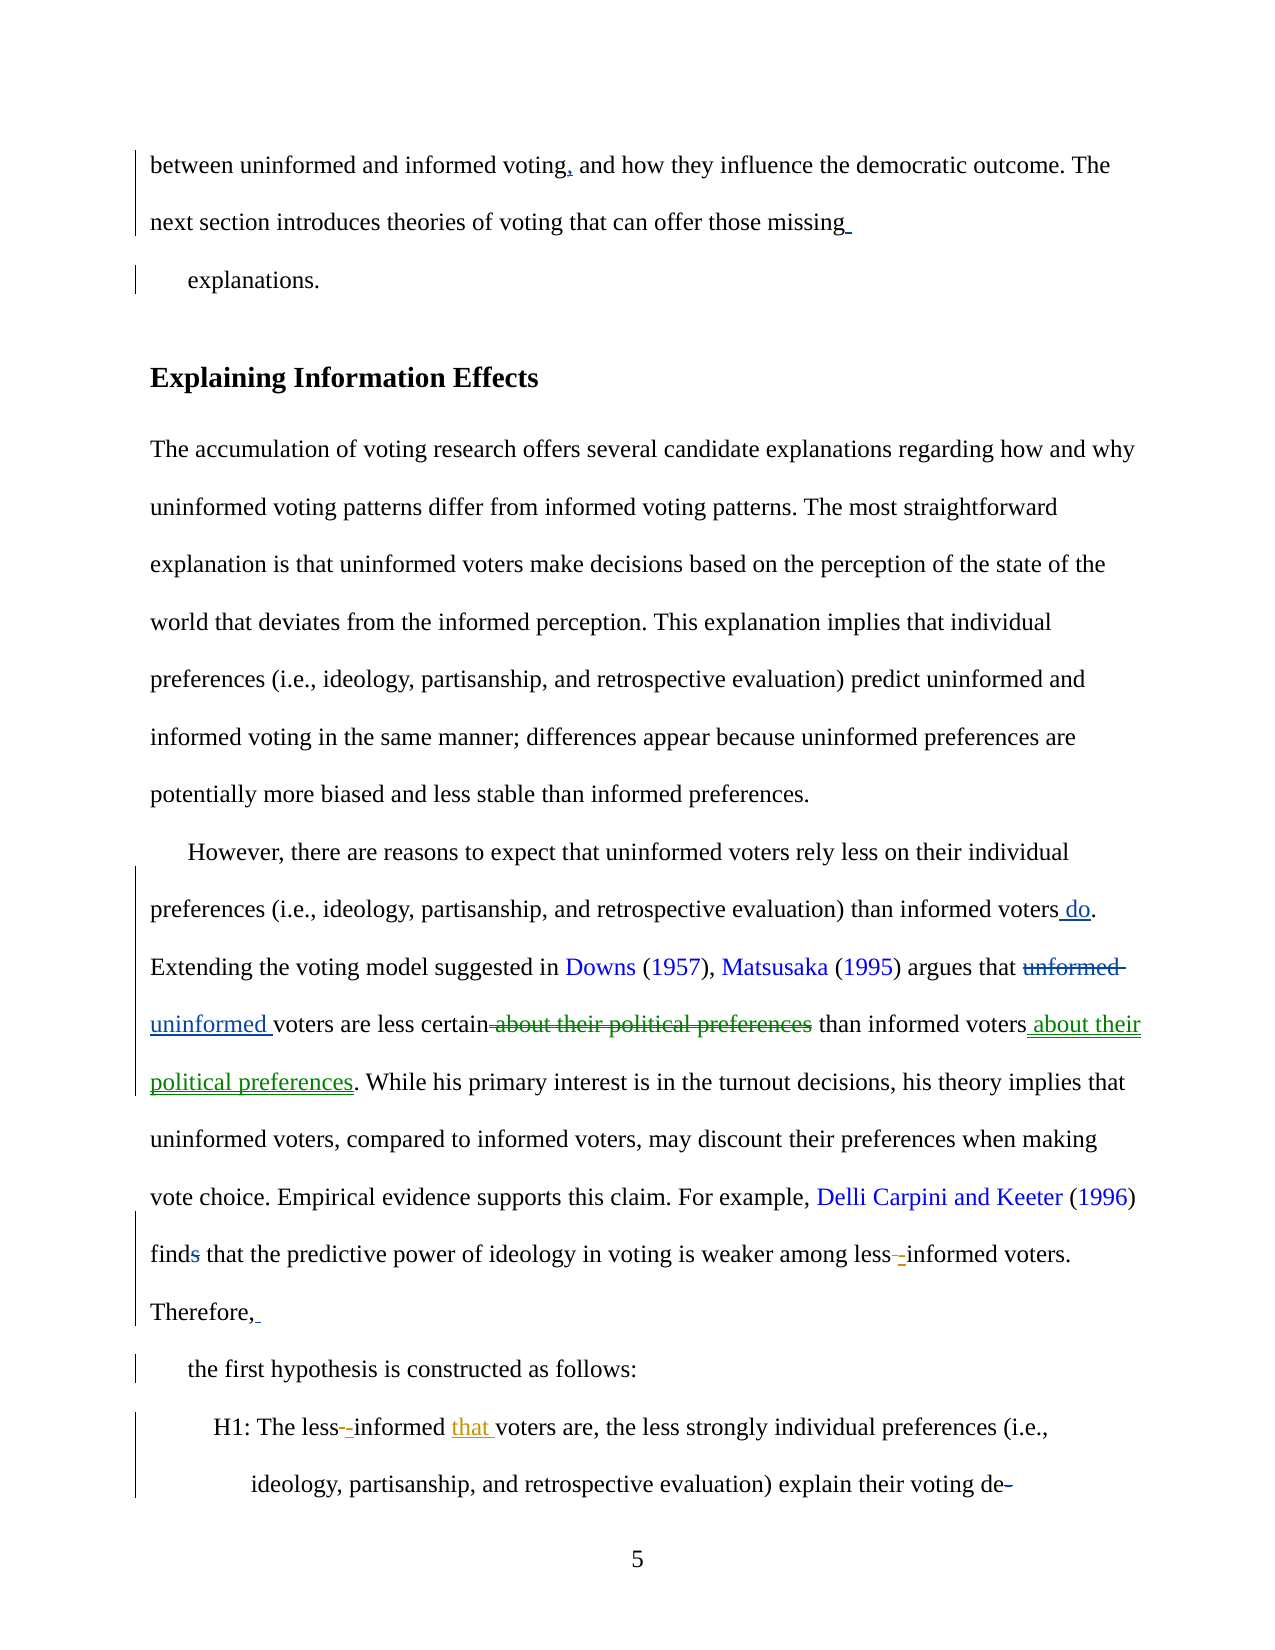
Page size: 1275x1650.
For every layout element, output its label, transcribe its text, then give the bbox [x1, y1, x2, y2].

text However, there are reasons to expect that uninformed voters rely less on their individual preferences (i.e., ideology, partisanship, and retrospective evaluation) than informed voters. Extending the voting model suggested in Downs (1957), Matsusaka (1995) argues that voters are less certain than informed voters. While his primary interest is in the turnout decisions, his theory implies that uninformed voters, compared to informed voters, may discount their preferences when making vote choice. Empirical evidence supports this claim. For example, Delli Carpini and Keeter (1996) find that the predictive power of ideology in voting is weaker among lessinformed voters. Therefore, [150, 837, 1144, 1326]
text explanations. [150, 265, 1144, 294]
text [150, 150, 1144, 236]
subtitle Explaining Information Effects [150, 360, 1124, 393]
text H1: The lessinformed voters are, the less strongly individual preferences (i.e., ideology, partisanship, and retrospective evaluation) explain their voting de [213, 1412, 1126, 1498]
text the first hypothesis is constructed as follows: [150, 1354, 1144, 1383]
text The accumulation of voting research offers several candidate explanations regarding how and why uninformed voting patterns differ from informed voting patterns. The most straightforward explanation is that uninformed voters make decisions based on the perception of the state of the world that deviates from the informed perception. This explanation implies that individual preferences (i.e., ideology, partisanship, and retrospective evaluation) predict uninformed and informed voting in the same manner; differences appear because uninformed preferences are potentially more biased and less stable than informed preferences. [150, 434, 1144, 808]
